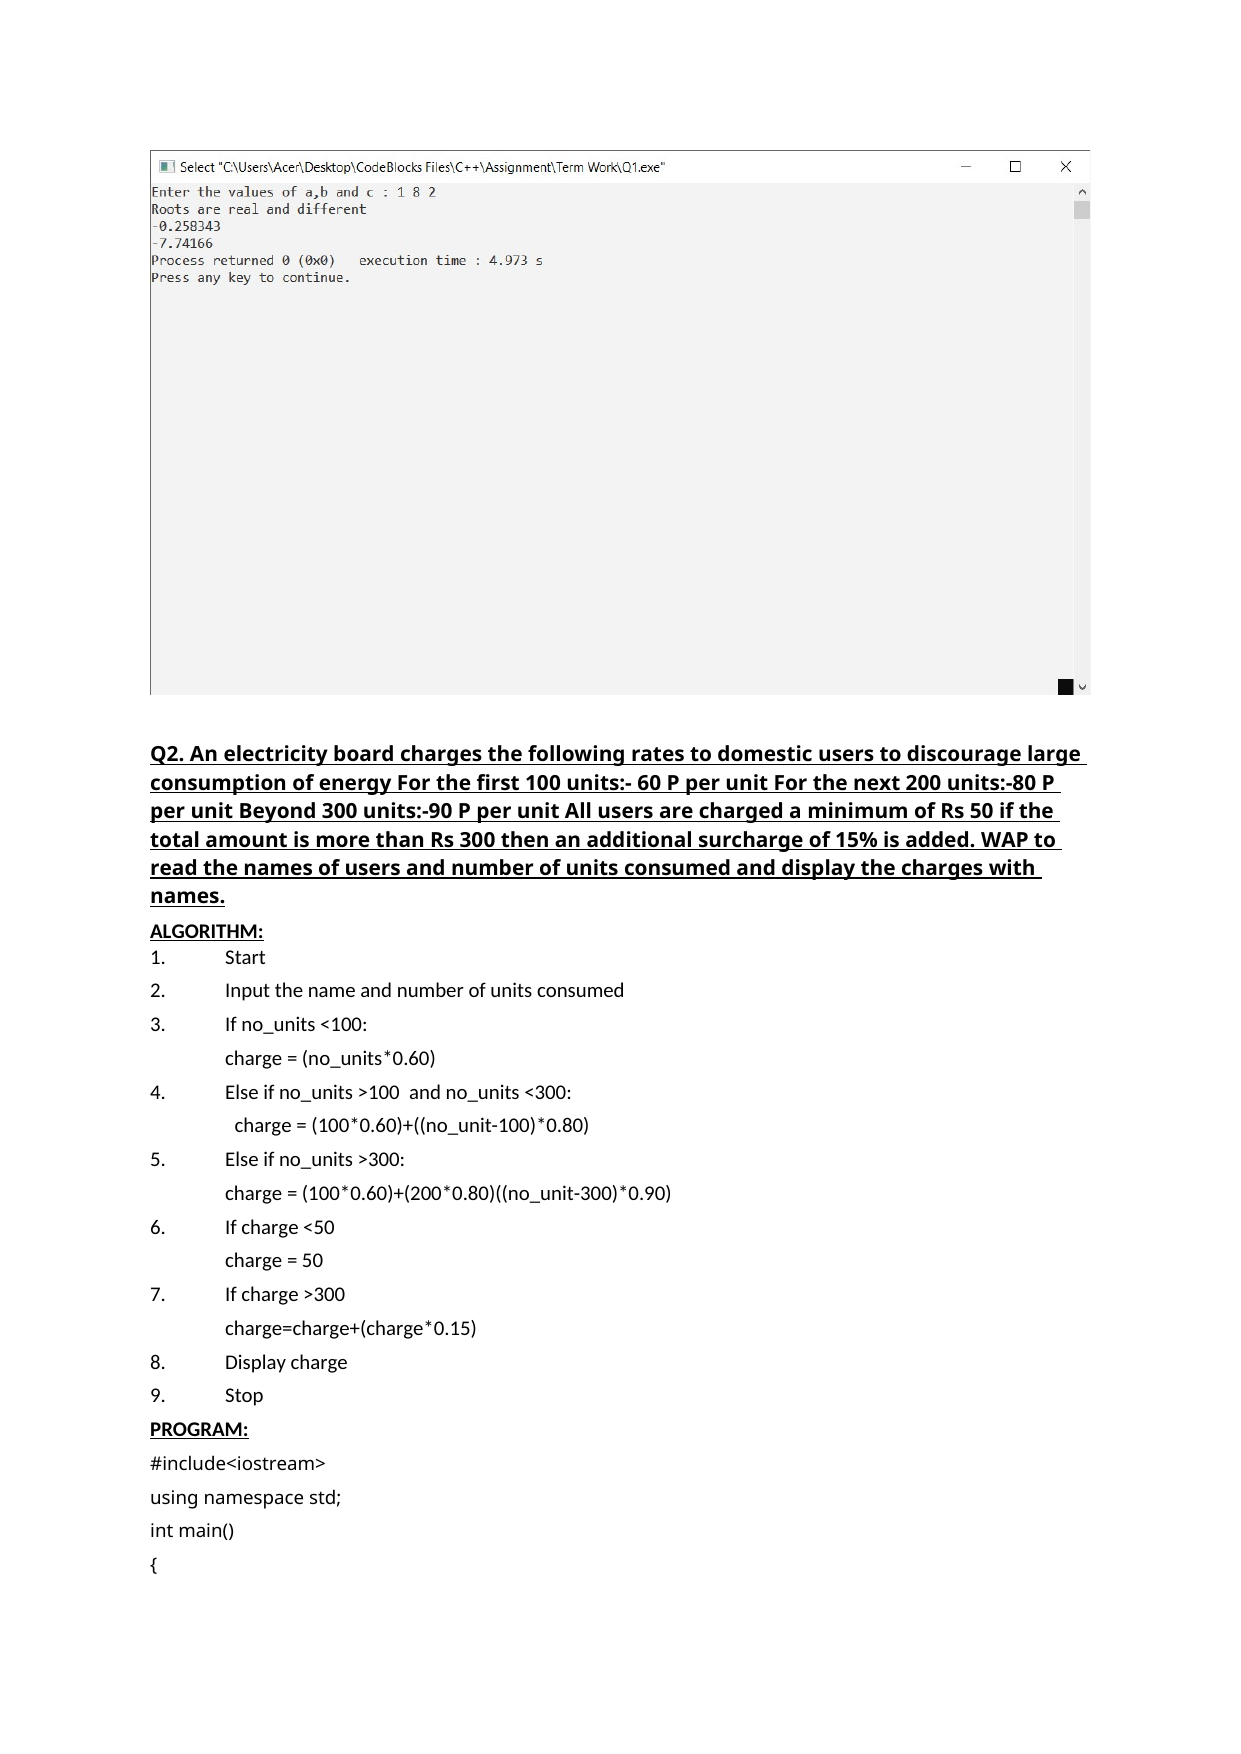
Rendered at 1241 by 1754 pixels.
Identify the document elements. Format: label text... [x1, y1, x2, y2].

text #include<iostream> [150, 1450, 1090, 1476]
text PROGRAM: [150, 1416, 1090, 1442]
text charge = (100*0.60)+(200*0.80)((no_unit-300)*0.90) [150, 1180, 1090, 1206]
text { [150, 1552, 1090, 1577]
text charge=charge+(charge*0.15) [150, 1315, 1090, 1341]
text using namespace std; [150, 1484, 1090, 1509]
text ALGORITHM: [150, 918, 1090, 944]
text charge = (100*0.60)+((no_unit-100)*0.80) [150, 1113, 1090, 1138]
text charge = 50 [150, 1248, 1090, 1273]
text 6. If charge <50 [150, 1214, 1090, 1239]
text 5. Else if no_units >300: [150, 1146, 1090, 1172]
text 2. Input the name and number of units consumed [150, 978, 1090, 1003]
text 8. Display charge [150, 1349, 1090, 1374]
text int main() [150, 1518, 1090, 1543]
text 1. Start [150, 944, 1090, 969]
picture [150, 150, 1091, 695]
text Q2. An electricity board charges the following rates to domestic users to discourage large consumption of energy For the first 100 units:- 60 P per unit For the next 200 units:-80 P per unit Beyond 300 units:-90 P per unit All users are charged a minimum of Rs 50 if the total amount is more than Rs 300 then an additional surcharge of 15% is added. WAP to read the names of users and number of units consumed and display the charges with names. [150, 739, 1090, 910]
text 9. Stop [150, 1383, 1090, 1408]
text 4. Else if no_units >100 and no_units <300: [150, 1079, 1090, 1104]
text 3. If no_units <100: [150, 1011, 1090, 1037]
text charge = (no_units*0.60) [150, 1045, 1090, 1071]
text 7. If charge >300 [150, 1281, 1090, 1307]
